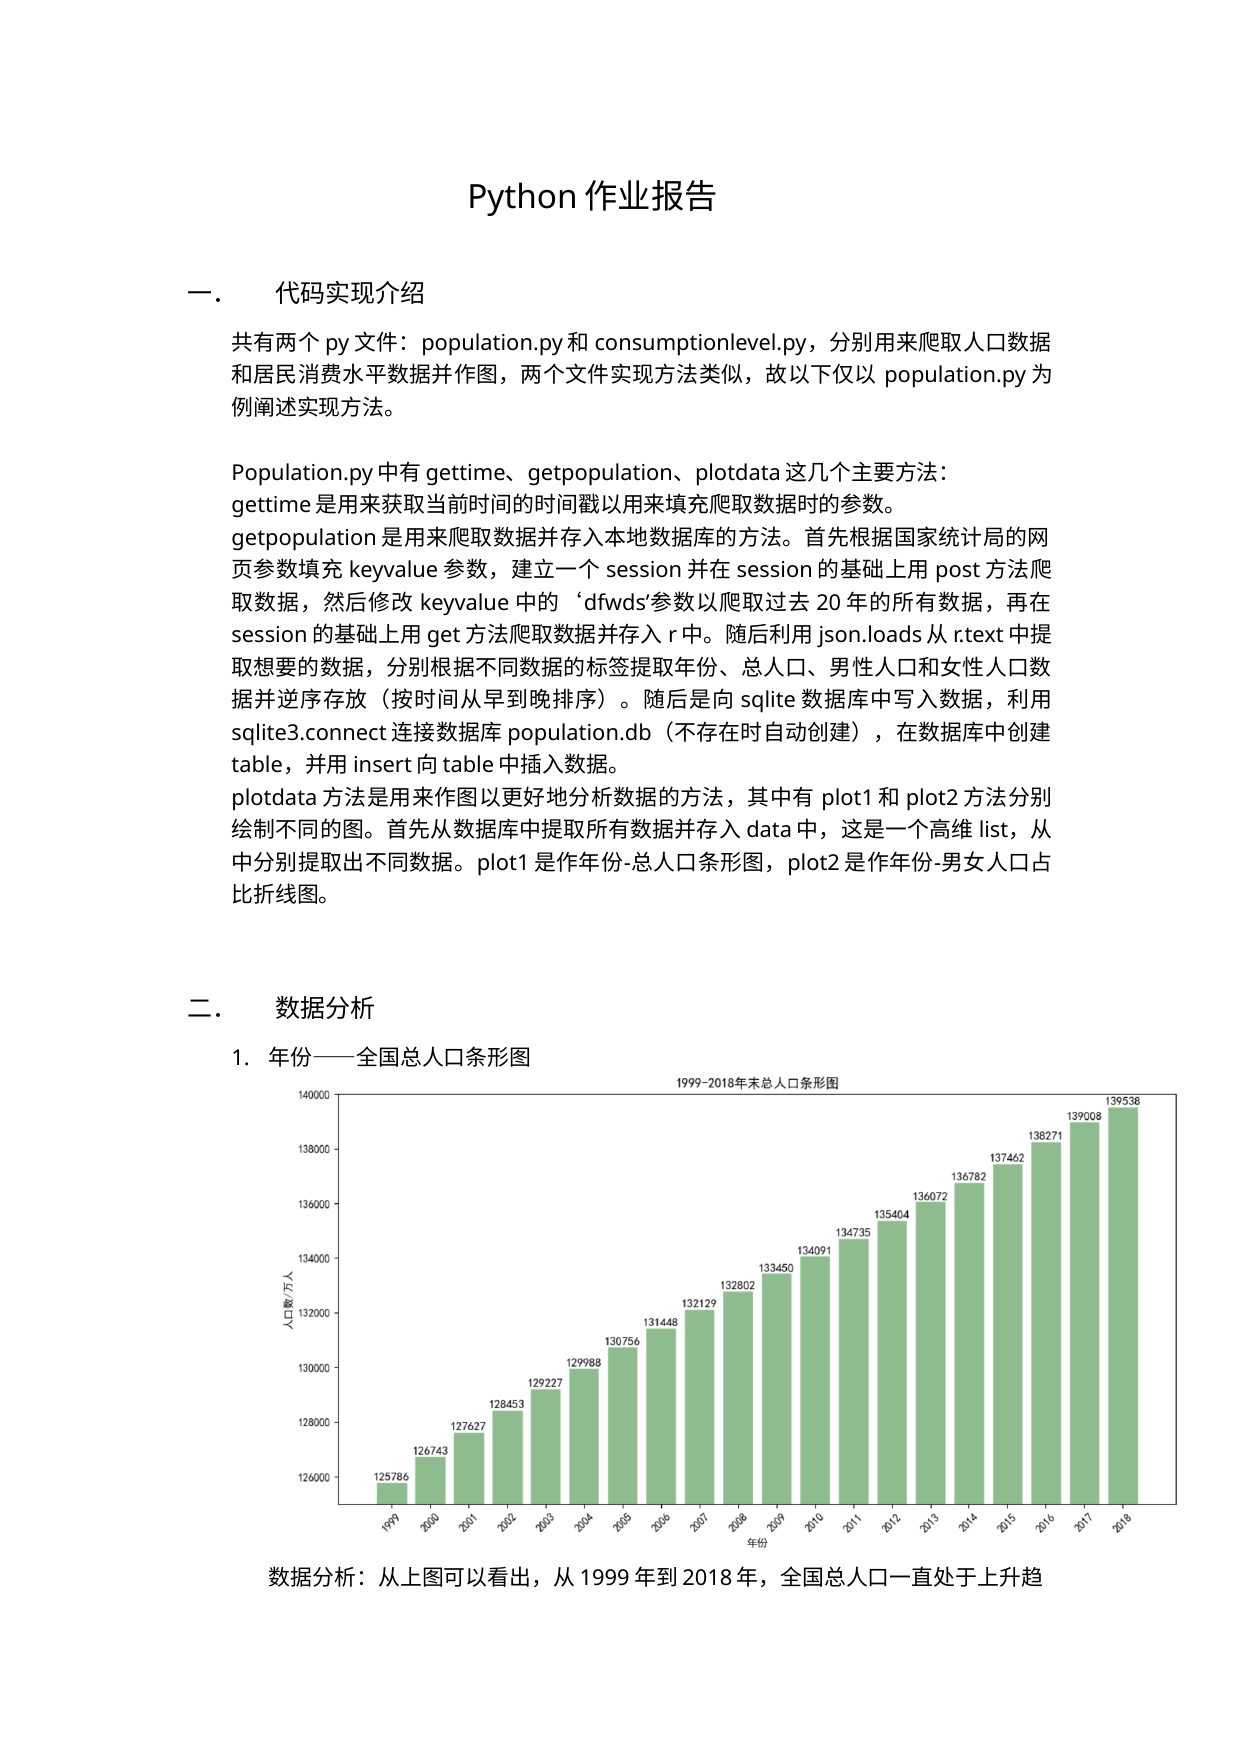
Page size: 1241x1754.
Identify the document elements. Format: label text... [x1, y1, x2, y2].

text Python作业报告 [187, 162, 1053, 227]
text gettime是用来获取当前时间的时间戳以用来填充爬取数据时的参数。 [231, 487, 1053, 519]
list 数据分析 [187, 974, 1053, 1039]
text Population.py中有gettime、getpopulation、plotdata这几个主要方法： [231, 454, 1053, 487]
list 年份——全国总人口条形图 [231, 1039, 1053, 1072]
text 共有两个py文件：population.py和consumptionlevel.py，分别用来爬取人口数据和居民消费水平数据并作图，两个文件实现方法类似，故以下仅以population.py为例阐述实现方法。 [231, 324, 1053, 422]
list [269, 1559, 1053, 1592]
text getpopulation是用来爬取数据并存入本地数据库的方法。首先根据国家统计局的网页参数填充keyvalue参数，建立一个session并在session的基础上用post方法爬取数据，然后修改keyvalue中的‘dfwds’参数以爬取过去20年的所有数据，再在session的基础上用get方法爬取数据并存入r中。随后利用json.loads从r.text中提取想要的数据，分别根据不同数据的标签提取年份、总人口、男性人口和女性人口数据并逆序存放（按时间从早到晚排序）。随后是向sqlite数据库中写入数据，利用sqlite3.connect连接数据库population.db（不存在时自动创建），在数据库中创建table，并用insert向table中插入数据。 [231, 519, 1053, 779]
text plotdata方法是用来作图以更好地分析数据的方法，其中有plot1和plot2方法分别绘制不同的图。首先从数据库中提取所有数据并存入data中，这是一个高维list，从中分别提取出不同数据。plot1是作年份-总人口条形图，plot2是作年份-男女人口占比折线图。 [231, 779, 1053, 909]
list 代码实现介绍 [187, 259, 1053, 324]
picture [268, 1072, 1194, 1555]
